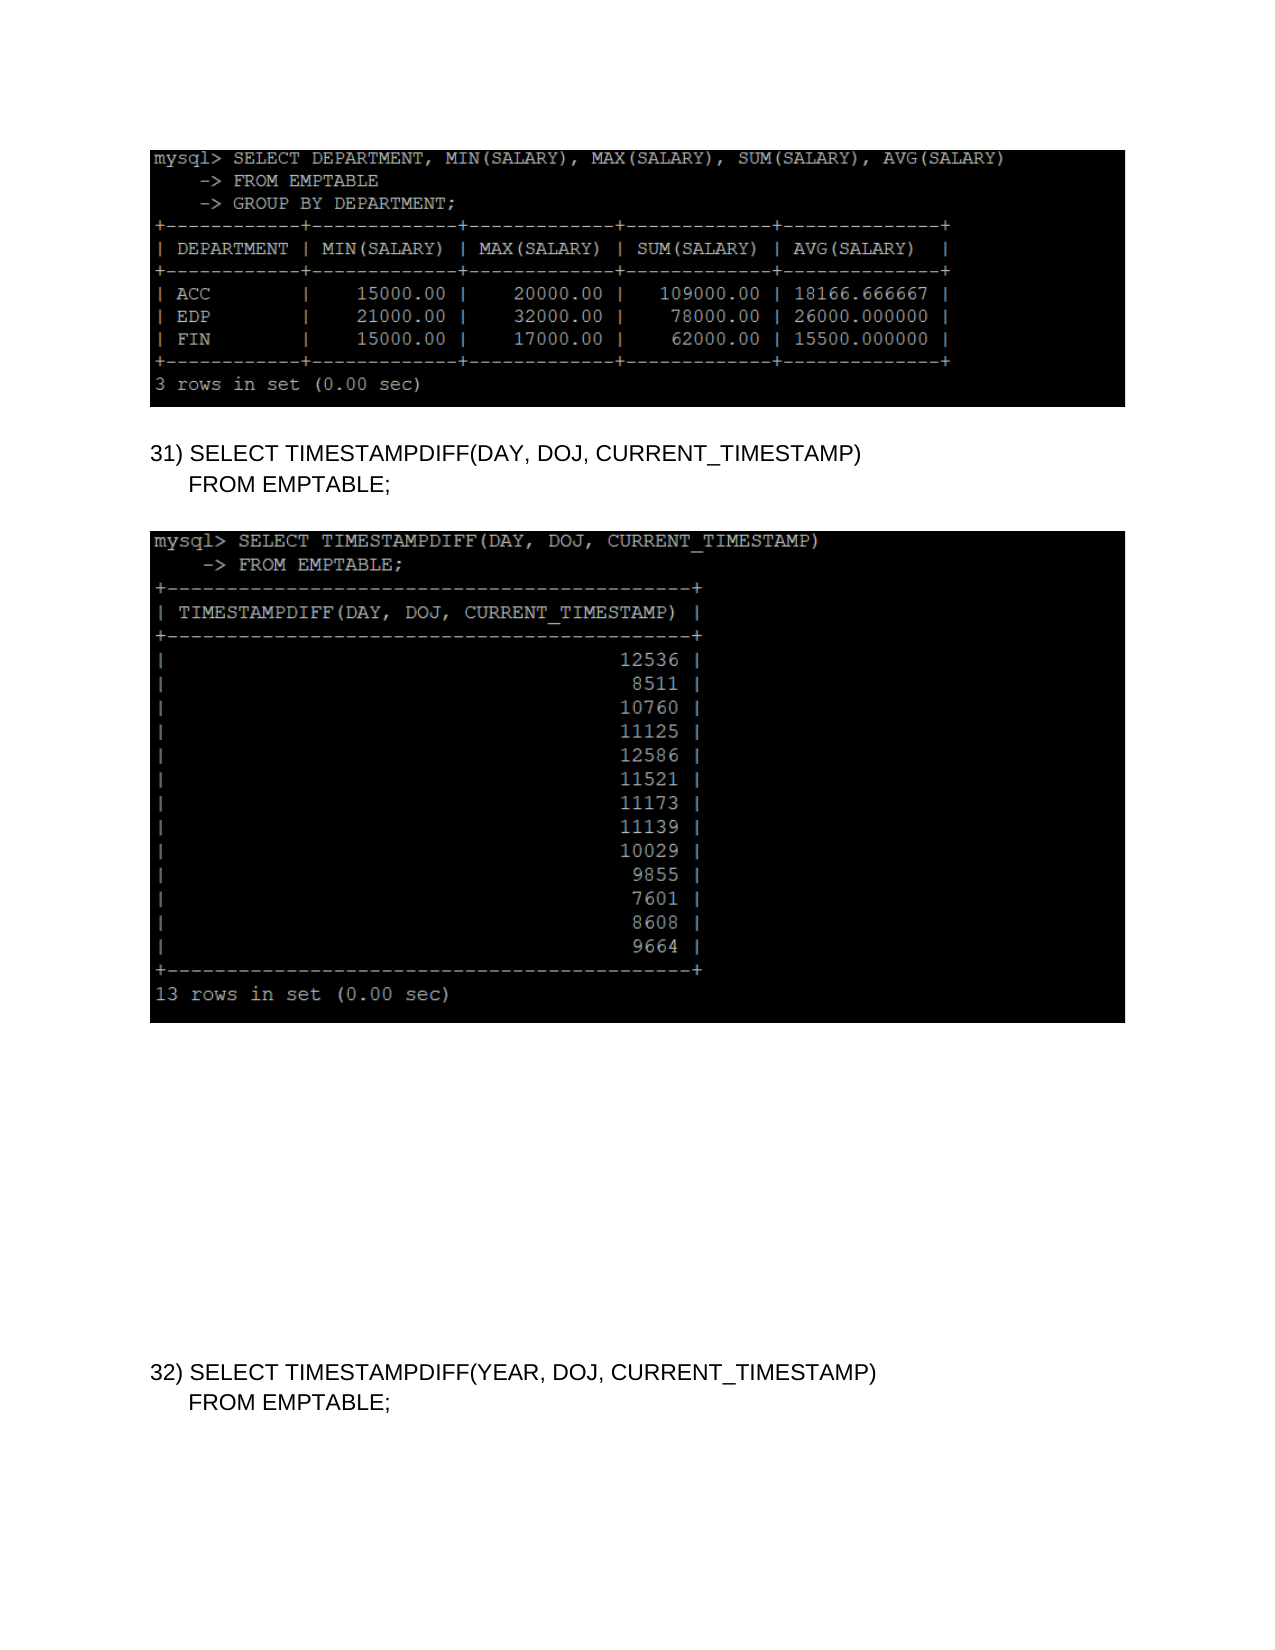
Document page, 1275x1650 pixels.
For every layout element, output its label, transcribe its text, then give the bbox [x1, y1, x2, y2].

text FROM EMPTABLE; [150, 1389, 1125, 1415]
picture [150, 531, 1125, 1023]
text FROM EMPTABLE; [150, 471, 1125, 497]
text 32) SELECT TIMESTAMPDIFF(YEAR, DOJ, CURRENT_TIMESTAMP) [150, 1359, 1125, 1385]
picture [150, 150, 1125, 407]
text 31) SELECT TIMESTAMPDIFF(DAY, DOJ, CURRENT_TIMESTAMP) [150, 440, 1125, 467]
